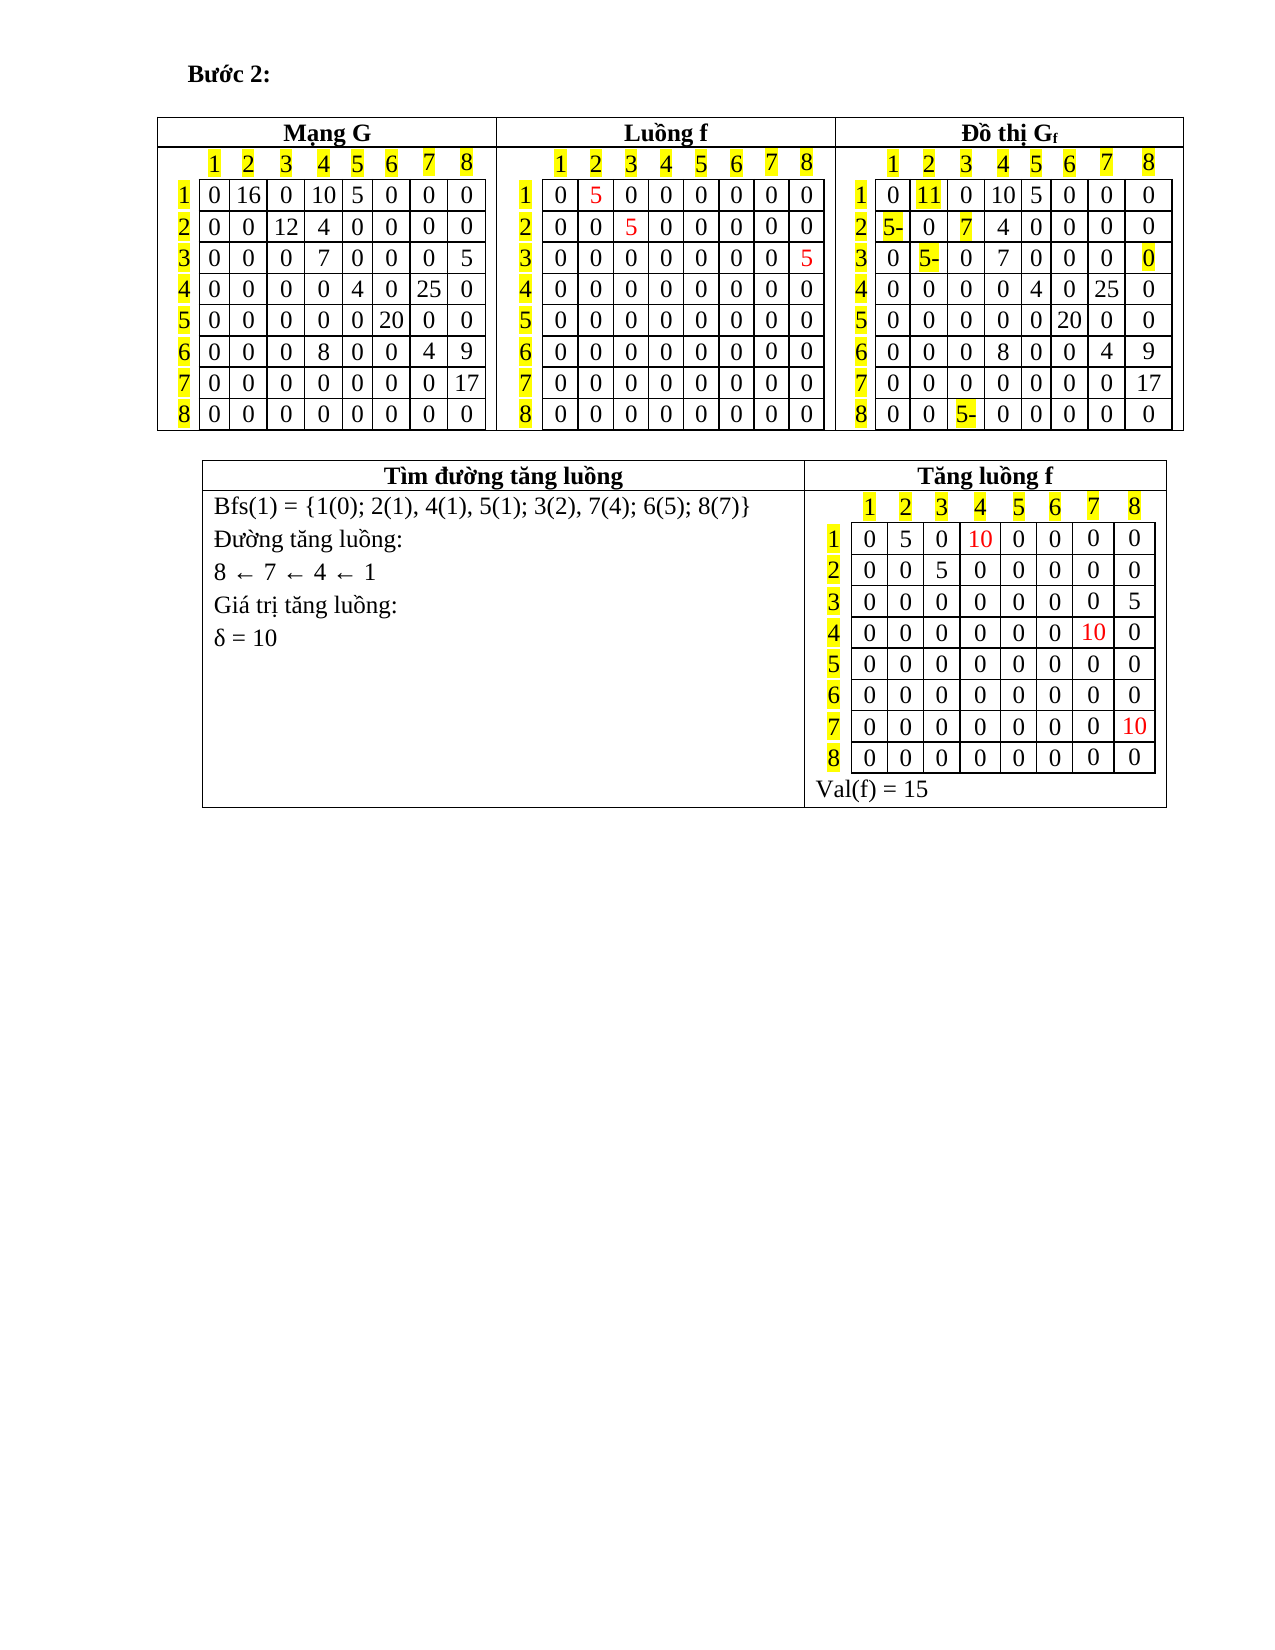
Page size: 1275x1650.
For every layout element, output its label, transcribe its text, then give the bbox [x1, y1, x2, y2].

table_cell [158, 148, 496, 430]
table_cell [497, 148, 835, 430]
table_cell [836, 148, 1183, 430]
table_header Tìm đường tăng luồng [203, 461, 804, 490]
table_cell Val(f) = 15 [805, 491, 1166, 807]
table_header Đồ thị Gf [836, 118, 1183, 146]
table_header Tăng luồng f [805, 461, 1166, 490]
table_header Luồng f [497, 118, 835, 146]
table_cell Bfs(1) = {1(0); 2(1), 4(1), 5(1); 3(2), 7(4); 6(5); 8(7)} Đường tăng luồng: 8 ← 7 ← 4 ← 1 Giá trị tăng luồng: δ = 10 [203, 491, 804, 807]
table_header Mạng G [158, 118, 496, 146]
text Bước 2: [187, 59, 1181, 88]
